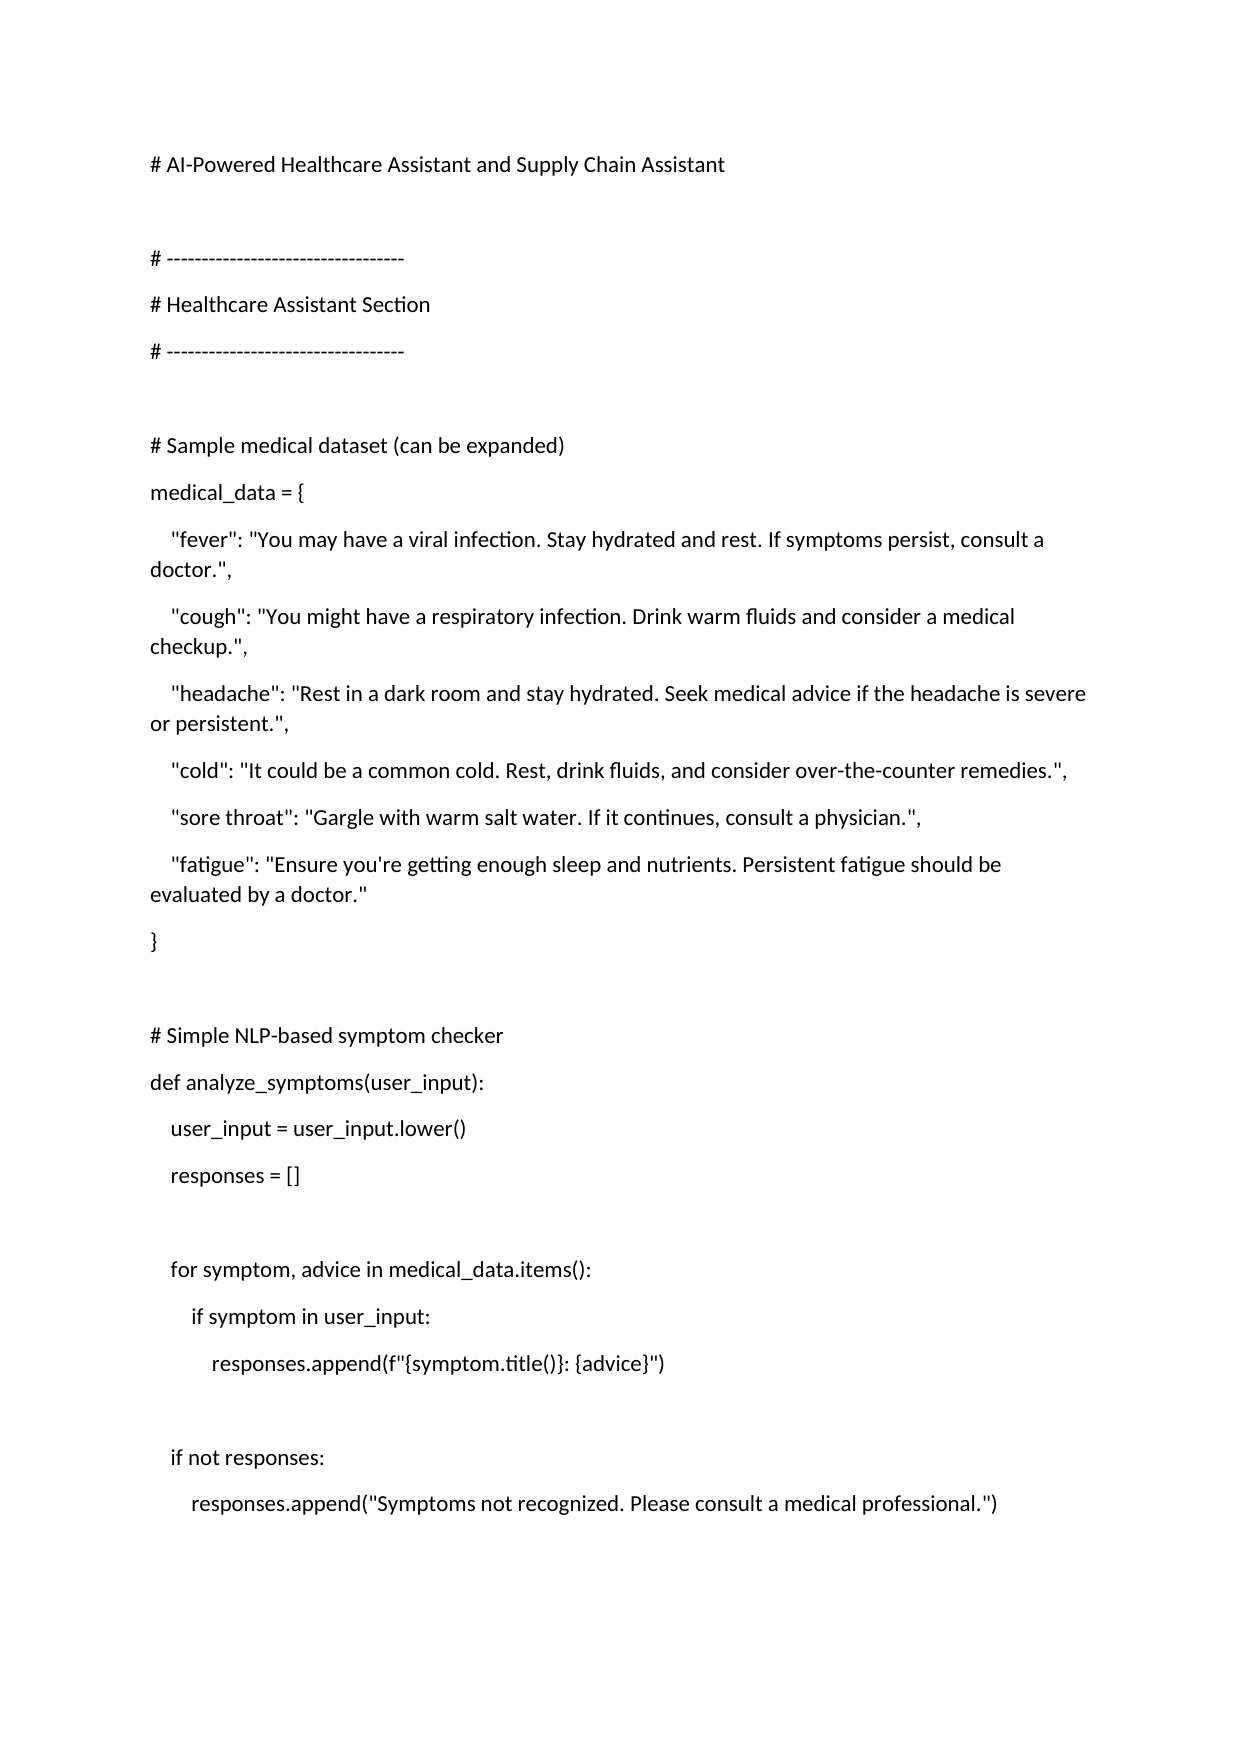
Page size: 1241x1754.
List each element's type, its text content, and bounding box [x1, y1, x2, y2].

text responses = [] [150, 1161, 1090, 1189]
text "cold": "It could be a common cold. Rest, drink fluids, and consider over-the-counter remedies.", [150, 756, 1090, 784]
text # AI-Powered Healthcare Assistant and Supply Chain Assistant [150, 150, 1090, 178]
text for symptom, advice in medical_data.items(): [150, 1255, 1090, 1283]
text "sore throat": "Gargle with warm salt water. If it continues, consult a physician.", [150, 803, 1090, 831]
text } [150, 927, 1090, 955]
text "fever": "You may have a viral infection. Stay hydrated and rest. If symptoms persist, consult a doctor.", [150, 525, 1090, 583]
text # ---------------------------------- [150, 244, 1090, 272]
text # ---------------------------------- [150, 337, 1090, 366]
text "cough": "You might have a respiratory infection. Drink warm fluids and consider a medical checkup.", [150, 602, 1090, 660]
text responses.append("Symptoms not recognized. Please consult a medical professional.") [150, 1489, 1090, 1518]
text medical_data = { [150, 478, 1090, 506]
text def analyze_symptoms(user_input): [150, 1068, 1090, 1096]
text responses.append(f"{symptom.title()}: {advice}") [150, 1349, 1090, 1377]
text if not responses: [150, 1443, 1090, 1471]
text user_input = user_input.lower() [150, 1114, 1090, 1143]
text if symptom in user_input: [150, 1302, 1090, 1330]
text # Sample medical dataset (can be expanded) [150, 431, 1090, 459]
text "fatigue": "Ensure you're getting enough sleep and nutrients. Persistent fatigue should be evaluated by a doctor." [150, 850, 1090, 908]
text "headache": "Rest in a dark room and stay hydrated. Seek medical advice if the headache is severe or persistent.", [150, 679, 1090, 737]
text # Healthcare Assistant Section [150, 291, 1090, 319]
text # Simple NLP-based symptom checker [150, 1021, 1090, 1049]
